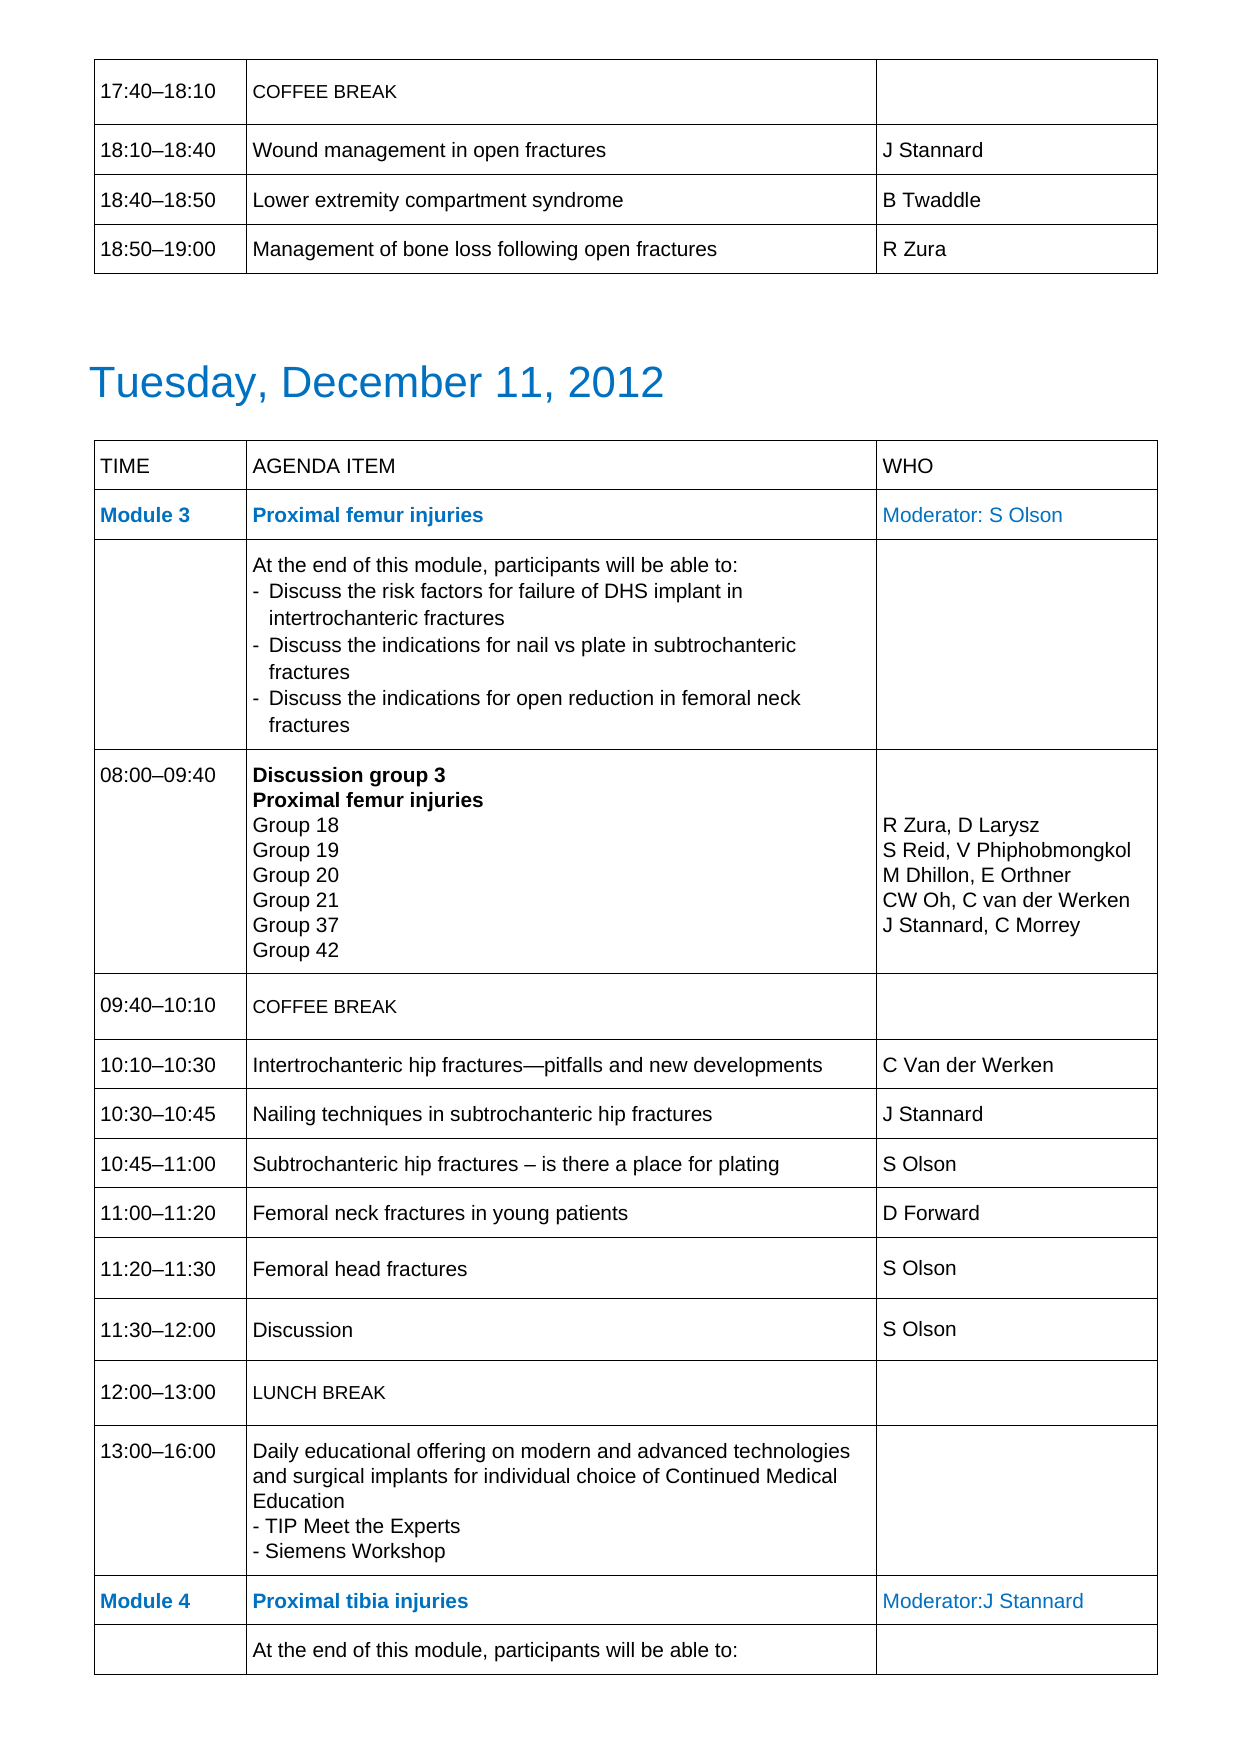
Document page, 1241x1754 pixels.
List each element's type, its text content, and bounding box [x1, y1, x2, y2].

table_cell Lower extremity compartment syndrome [247, 175, 876, 223]
table_header Agenda item [247, 441, 876, 489]
table_cell 10:45–11:00 [95, 1139, 246, 1187]
table_cell [95, 1625, 246, 1674]
table_cell 10:30–10:45 [95, 1089, 246, 1138]
table_cell Proximal tibia injuries [247, 1576, 876, 1624]
text Tuesday, December 11, 2012 [89, 357, 1152, 407]
table_cell Femoral head fractures [247, 1238, 876, 1298]
table_cell [877, 1625, 1157, 1674]
table_cell Management of bone loss following open fractures [247, 225, 876, 273]
table_cell [877, 60, 1157, 124]
table_cell 11:30–12:00 [95, 1299, 246, 1360]
table_cell 11:00–11:20 [95, 1188, 246, 1237]
table_cell Module 3 [95, 490, 246, 539]
table_cell R Zura [877, 225, 1157, 273]
table_cell J Stannard [877, 1089, 1157, 1138]
table_cell Wound management in open fractures [247, 125, 876, 174]
table_header Who [877, 441, 1157, 489]
table_cell 18:40–18:50 [95, 175, 246, 223]
table_cell Subtrochanteric hip fractures – is there a place for plating [247, 1139, 876, 1187]
table_cell Discussion [247, 1299, 876, 1360]
table_cell 10:10–10:30 [95, 1040, 246, 1088]
table_cell [877, 1361, 1157, 1425]
table_cell Moderator:J Stannard [877, 1576, 1157, 1624]
table_cell 18:10–18:40 [95, 125, 246, 174]
table_cell 08:00–09:40 [95, 750, 246, 973]
table_cell [877, 540, 1157, 749]
table_cell S Olson [877, 1238, 1157, 1298]
table_cell D Forward [877, 1188, 1157, 1237]
table_cell Intertrochanteric hip fractures—pitfalls and new developments [247, 1040, 876, 1088]
table_cell Coffee Break [247, 60, 876, 124]
table_cell Module 4 [95, 1576, 246, 1624]
table_cell [95, 540, 246, 749]
table_cell Coffee Break [247, 974, 876, 1038]
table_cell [247, 1625, 876, 1674]
table_header Time [95, 441, 246, 489]
table_cell Daily educational offering on modern and advanced technologies and surgical implants for individual choice of Continued Medical Education - TIP Meet the Experts - Siemens Workshop [247, 1426, 876, 1574]
table_cell B Twaddle [877, 175, 1157, 223]
table_cell Proximal femur injuries [247, 490, 876, 539]
table_cell Discussion group 3 Proximal femur injuries Group 18 Group 19 Group 20 Group 21 Group 37 Group 42 [247, 750, 876, 973]
table_cell J Stannard [877, 125, 1157, 174]
table_cell Nailing techniques in subtrochanteric hip fractures [247, 1089, 876, 1138]
table_cell [877, 1426, 1157, 1574]
table_cell 13:00–16:00 [95, 1426, 246, 1574]
table_cell 09:40–10:10 [95, 974, 246, 1038]
table_cell 11:20–11:30 [95, 1238, 246, 1298]
table_cell C Van der Werken [877, 1040, 1157, 1088]
table_cell 18:50–19:00 [95, 225, 246, 273]
table_cell Moderator: S Olson [877, 490, 1157, 539]
table_cell At the end of this module, participants will be able to: Discuss the risk factors for failure of DHS implant in intertrochanteric fractures Discuss the indications for nail vs plate in subtrochanteric fractures Discuss the indications for open reduction in femoral neck fractures [247, 540, 876, 749]
table_cell [877, 974, 1157, 1038]
table_cell 17:40–18:10 [95, 60, 246, 124]
table_cell Femoral neck fractures in young patients [247, 1188, 876, 1237]
table_cell Lunch Break [247, 1361, 876, 1425]
table_cell 12:00–13:00 [95, 1361, 246, 1425]
table_cell R Zura, D Larysz S Reid, V Phiphobmongkol M Dhillon, E Orthner CW Oh, C van der Werken J Stannard, C Morrey [877, 750, 1157, 973]
table_cell S Olson [877, 1139, 1157, 1187]
table_cell S Olson [877, 1299, 1157, 1360]
